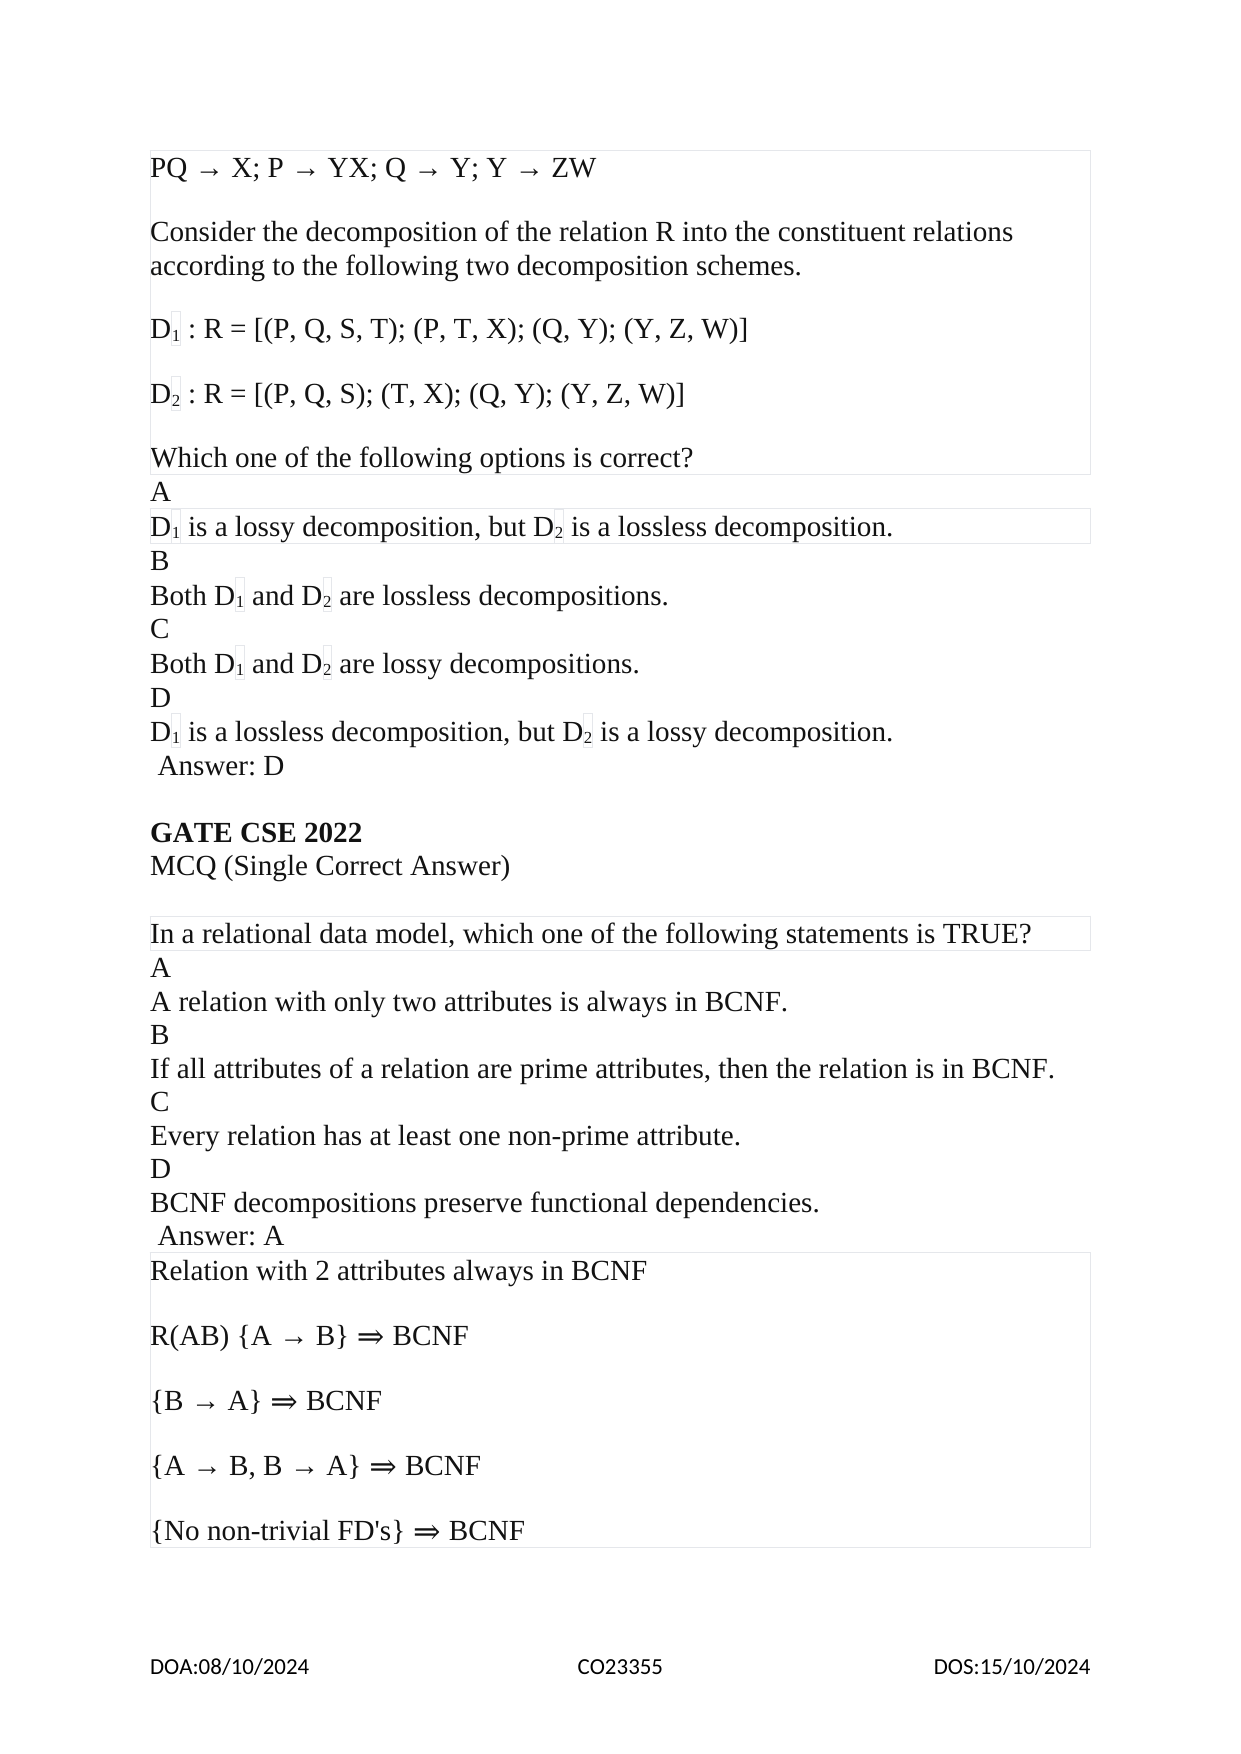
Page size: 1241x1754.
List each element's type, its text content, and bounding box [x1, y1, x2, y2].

text B [150, 544, 1090, 577]
text A [150, 475, 1090, 508]
text A [150, 951, 1090, 984]
text A relation with only two attributes is always in BCNF. [150, 984, 1090, 1017]
text Relation with 2 attributes always in BCNF [151, 1253, 1090, 1286]
text Both D1 and D2 are lossless decompositions. [150, 577, 235, 612]
text {A → B, B → A} ⇒ BCNF [151, 1446, 1090, 1482]
text Answer: D [150, 748, 1090, 781]
text C [150, 612, 1090, 645]
text D1 is a lossy decomposition, but D2 is a lossless decomposition. [564, 509, 1090, 543]
text Both D1 and D2 are lossless decompositions. [245, 577, 323, 612]
text B [150, 1017, 1090, 1051]
text Consider the decomposition of the relation R into the constituent relations according to the following two decomposition schemes. [151, 213, 1090, 281]
text D1 : R = [(P, Q, S, T); (P, T, X); (Q, Y); (Y, Z, W)] [181, 311, 1090, 346]
text Answer: A [150, 1218, 1090, 1252]
text GATE CSE 2022 [150, 815, 1090, 848]
text R(AB) {A → B} ⇒ BCNF [151, 1316, 1090, 1351]
text If all attributes of a relation are prime attributes, then the relation is in BCNF. [150, 1051, 1090, 1084]
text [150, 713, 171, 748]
text {B → A} ⇒ BCNF [151, 1381, 1090, 1417]
text MCQ (Single Correct Answer) [150, 848, 1090, 882]
text {No non-trivial FD's} ⇒ BCNF [151, 1511, 1090, 1547]
text Which one of the following options is correct? [151, 440, 1090, 474]
text In a relational data model, which one of the following statements is TRUE? [151, 917, 1090, 950]
text Both D1 and D2 are lossy decompositions. [245, 645, 323, 680]
text BCNF decompositions preserve functional dependencies. [150, 1185, 1090, 1218]
text Every relation has at least one non-prime attribute. [150, 1118, 1090, 1151]
text Both D1 and D2 are lossy decompositions. [150, 645, 235, 680]
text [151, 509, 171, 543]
text D2 : R = [(P, Q, S); (T, X); (Q, Y); (Y, Z, W)] [181, 375, 1090, 410]
text PQ → X; P → YX; Q → Y; Y → ZW [151, 151, 1090, 184]
text D1 is a lossy decomposition, but D2 is a lossless decomposition. [181, 509, 554, 543]
text Both D1 and D2 are lossy decompositions. [332, 645, 1090, 680]
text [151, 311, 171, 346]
text C [150, 1084, 1090, 1118]
text Both D1 and D2 are lossless decompositions. [332, 577, 1090, 612]
text D [150, 1151, 1090, 1185]
text D1 is a lossless decomposition, but D2 is a lossy decomposition. [181, 713, 583, 748]
text D1 is a lossless decomposition, but D2 is a lossy decomposition. [593, 713, 1090, 748]
text D [150, 680, 1090, 713]
